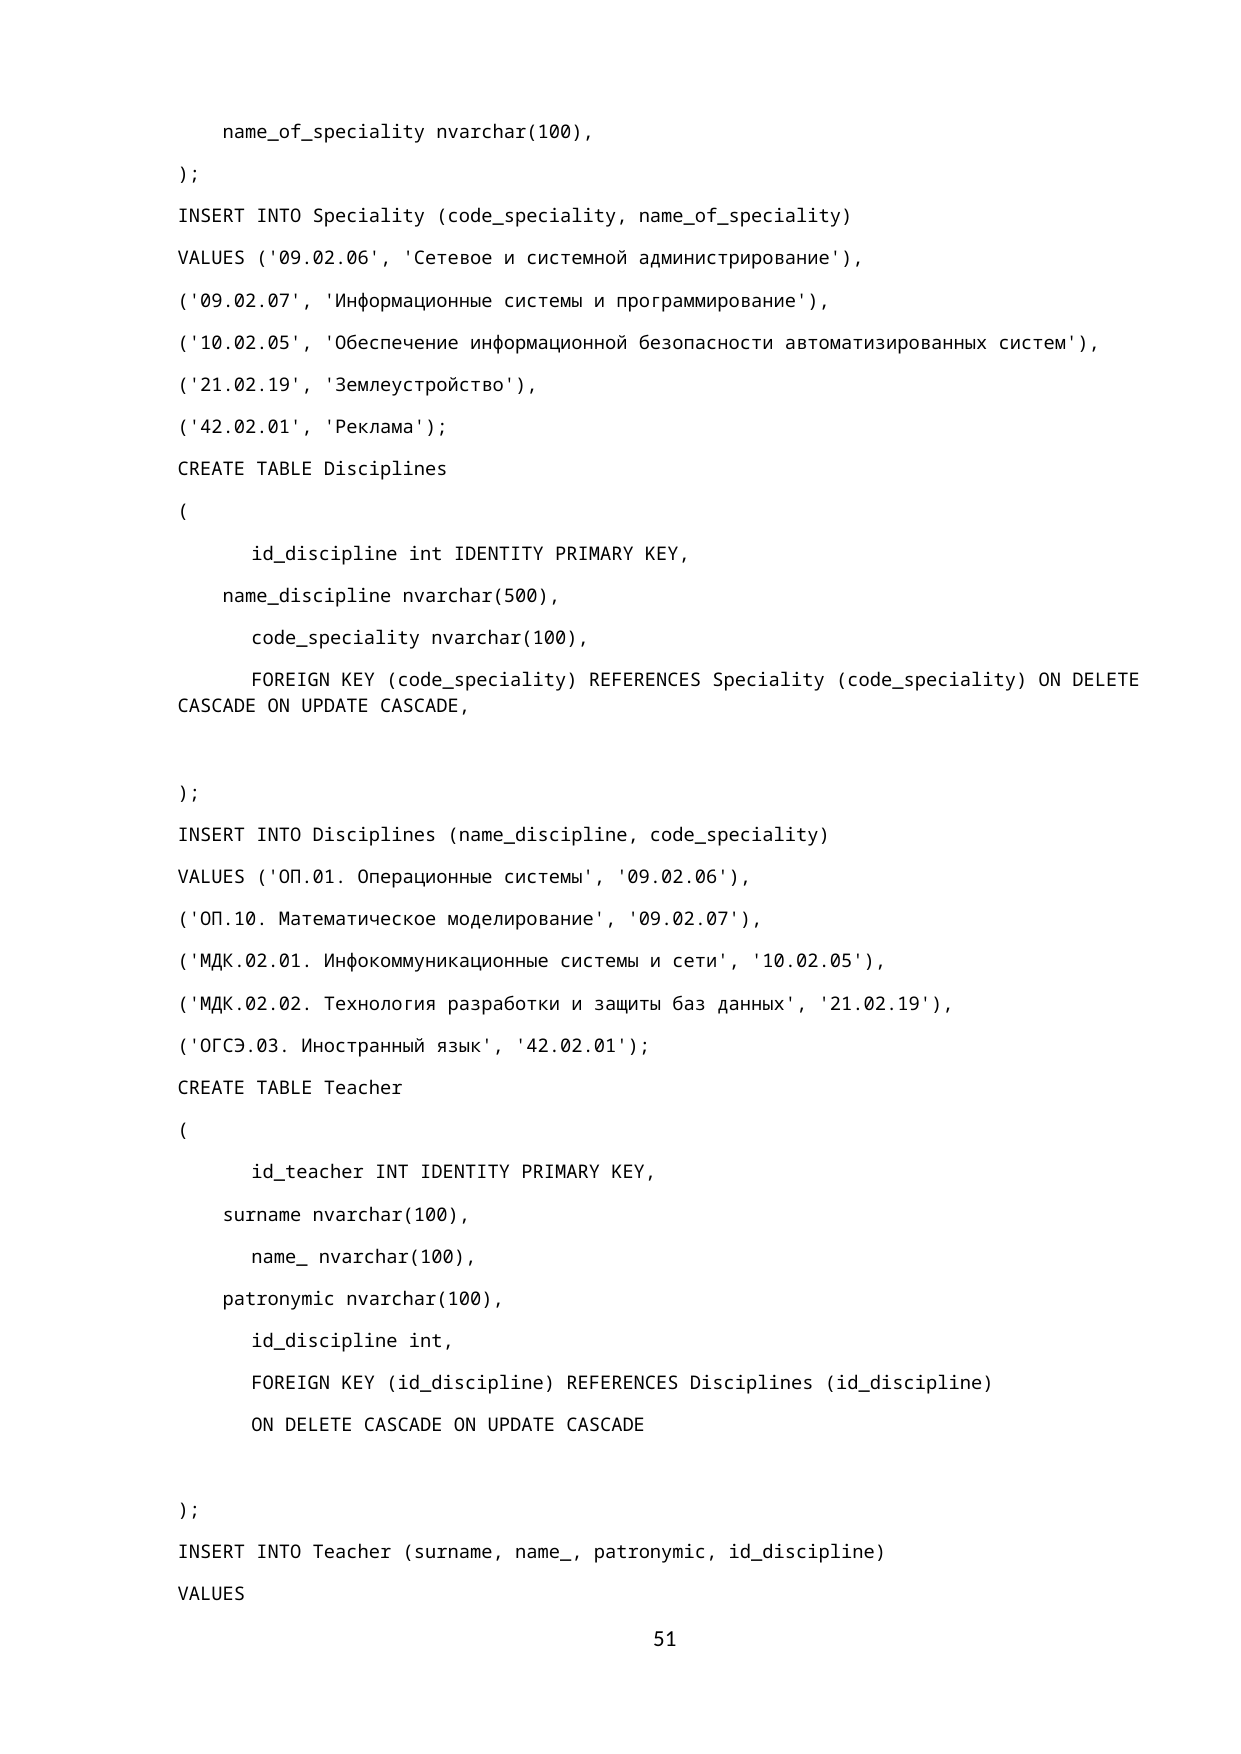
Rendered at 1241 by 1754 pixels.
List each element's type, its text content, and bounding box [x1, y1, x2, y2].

text id_discipline int, [177, 1327, 1152, 1353]
text patronymic nvarchar(100), [177, 1285, 1152, 1311]
text INSERT INTO Disciplines (name_discipline, code_speciality) [177, 821, 1152, 847]
text name_discipline nvarchar(500), [177, 582, 1152, 608]
text ('ОГСЭ.03. Иностранный язык', '42.02.01'); [177, 1032, 1152, 1058]
text surname nvarchar(100), [177, 1201, 1152, 1226]
text ('42.02.01', 'Реклама'); [177, 413, 1152, 439]
text FOREIGN KEY (id_discipline) REFERENCES Disciplines (id_discipline) [177, 1369, 1152, 1395]
text ON DELETE CASCADE ON UPDATE CASCADE [177, 1412, 1152, 1437]
text ('10.02.05', 'Обеспечение информационной безопасности автоматизированных систем'), [177, 329, 1152, 354]
text ); [177, 1496, 1152, 1522]
text name_ nvarchar(100), [177, 1243, 1152, 1268]
text name_of_speciality nvarchar(100), [177, 118, 1152, 144]
text ); [177, 160, 1152, 186]
text code_speciality nvarchar(100), [177, 624, 1152, 650]
text ('ОП.10. Математическое моделирование', '09.02.07'), [177, 906, 1152, 931]
text ); [177, 779, 1152, 804]
text VALUES [177, 1581, 1152, 1606]
text VALUES ('09.02.06', 'Сетевое и системной администрирование'), [177, 245, 1152, 270]
text CREATE TABLE Teacher [177, 1074, 1152, 1100]
text ('21.02.19', 'Землеустройство'), [177, 371, 1152, 397]
text ( [177, 1116, 1152, 1142]
text ('09.02.07', 'Информационные системы и программирование'), [177, 287, 1152, 312]
text ('МДК.02.01. Инфокоммуникационные системы и сети', '10.02.05'), [177, 948, 1152, 973]
text INSERT INTO Teacher (surname, name_, patronymic, id_discipline) [177, 1538, 1152, 1564]
text CREATE TABLE Disciplines [177, 456, 1152, 481]
text VALUES ('ОП.01. Операционные системы', '09.02.06'), [177, 863, 1152, 889]
text id_discipline int IDENTITY PRIMARY KEY, [177, 540, 1152, 566]
text ('МДК.02.02. Технология разработки и защиты баз данных', '21.02.19'), [177, 990, 1152, 1015]
text id_teacher INT IDENTITY PRIMARY KEY, [177, 1159, 1152, 1184]
text INSERT INTO Speciality (code_speciality, name_of_speciality) [177, 202, 1152, 228]
text ( [177, 498, 1152, 523]
text FOREIGN KEY (code_speciality) REFERENCES Speciality (code_speciality) ON DELETE CASCADE ON UPDATE CASCADE, [177, 667, 1152, 718]
